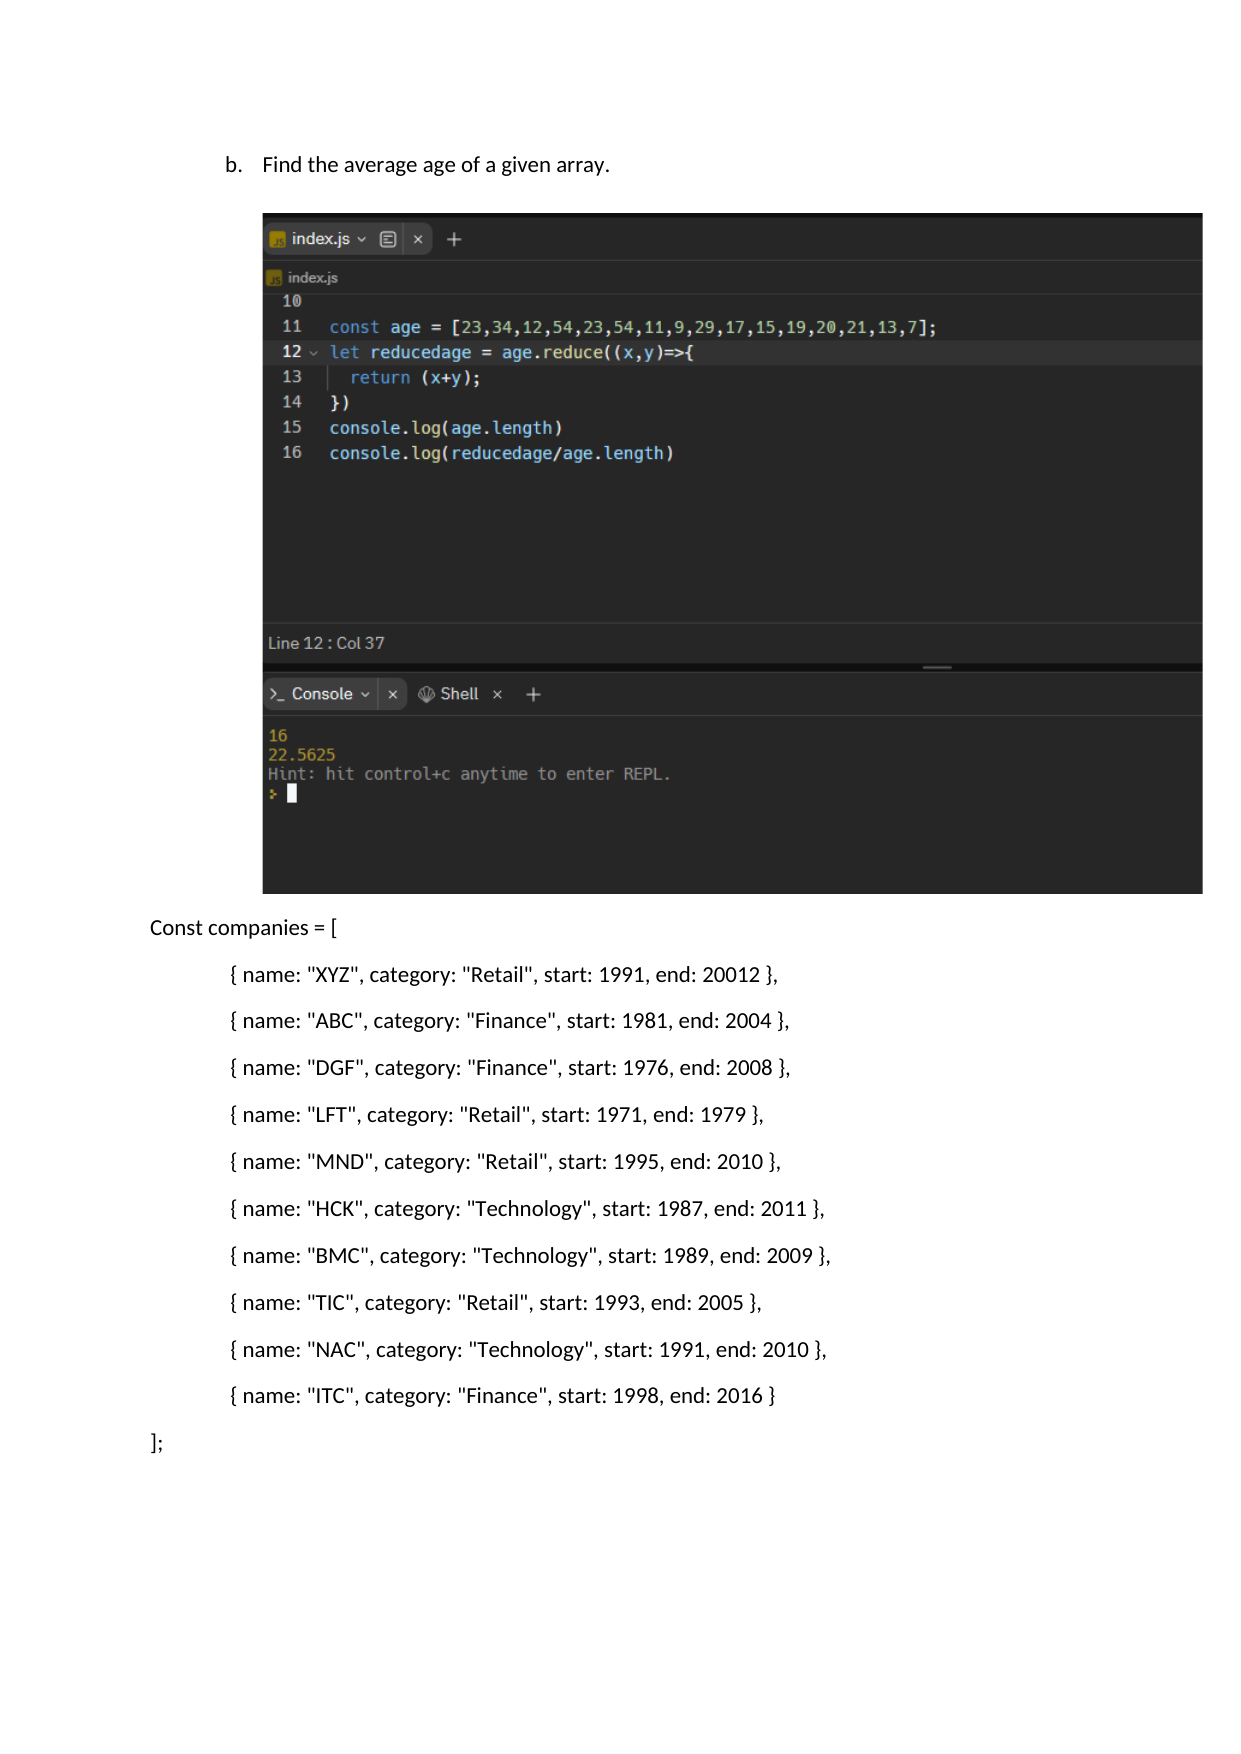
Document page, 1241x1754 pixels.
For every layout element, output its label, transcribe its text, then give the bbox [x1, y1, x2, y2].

text { name: "DGF", category: "Finance", start: 1976, end: 2008 }, [225, 1053, 1090, 1081]
list Find the average age of a given array. [225, 150, 1090, 178]
text { name: "HCK", category: "Technology", start: 1987, end: 2011 }, [225, 1194, 1090, 1222]
text { name: "XYZ", category: "Retail", start: 1991, end: 20012 }, [225, 960, 1090, 988]
text { name: "ABC", category: "Finance", start: 1981, end: 2004 }, [225, 1007, 1090, 1034]
picture [262, 213, 1203, 894]
text { name: "LFT", category: "Retail", start: 1971, end: 1979 }, [225, 1100, 1090, 1128]
text { name: "ITC", category: "Finance", start: 1998, end: 2016 } [225, 1382, 1090, 1409]
text { name: "TIC", category: "Retail", start: 1993, end: 2005 }, [225, 1288, 1090, 1316]
text ]; [150, 1428, 1090, 1456]
text { name: "NAC", category: "Technology", start: 1991, end: 2010 }, [225, 1335, 1090, 1363]
text Const companies = [ [150, 913, 1090, 941]
text { name: "MND", category: "Retail", start: 1995, end: 2010 }, [225, 1147, 1090, 1175]
text { name: "BMC", category: "Technology", start: 1989, end: 2009 }, [225, 1241, 1090, 1269]
